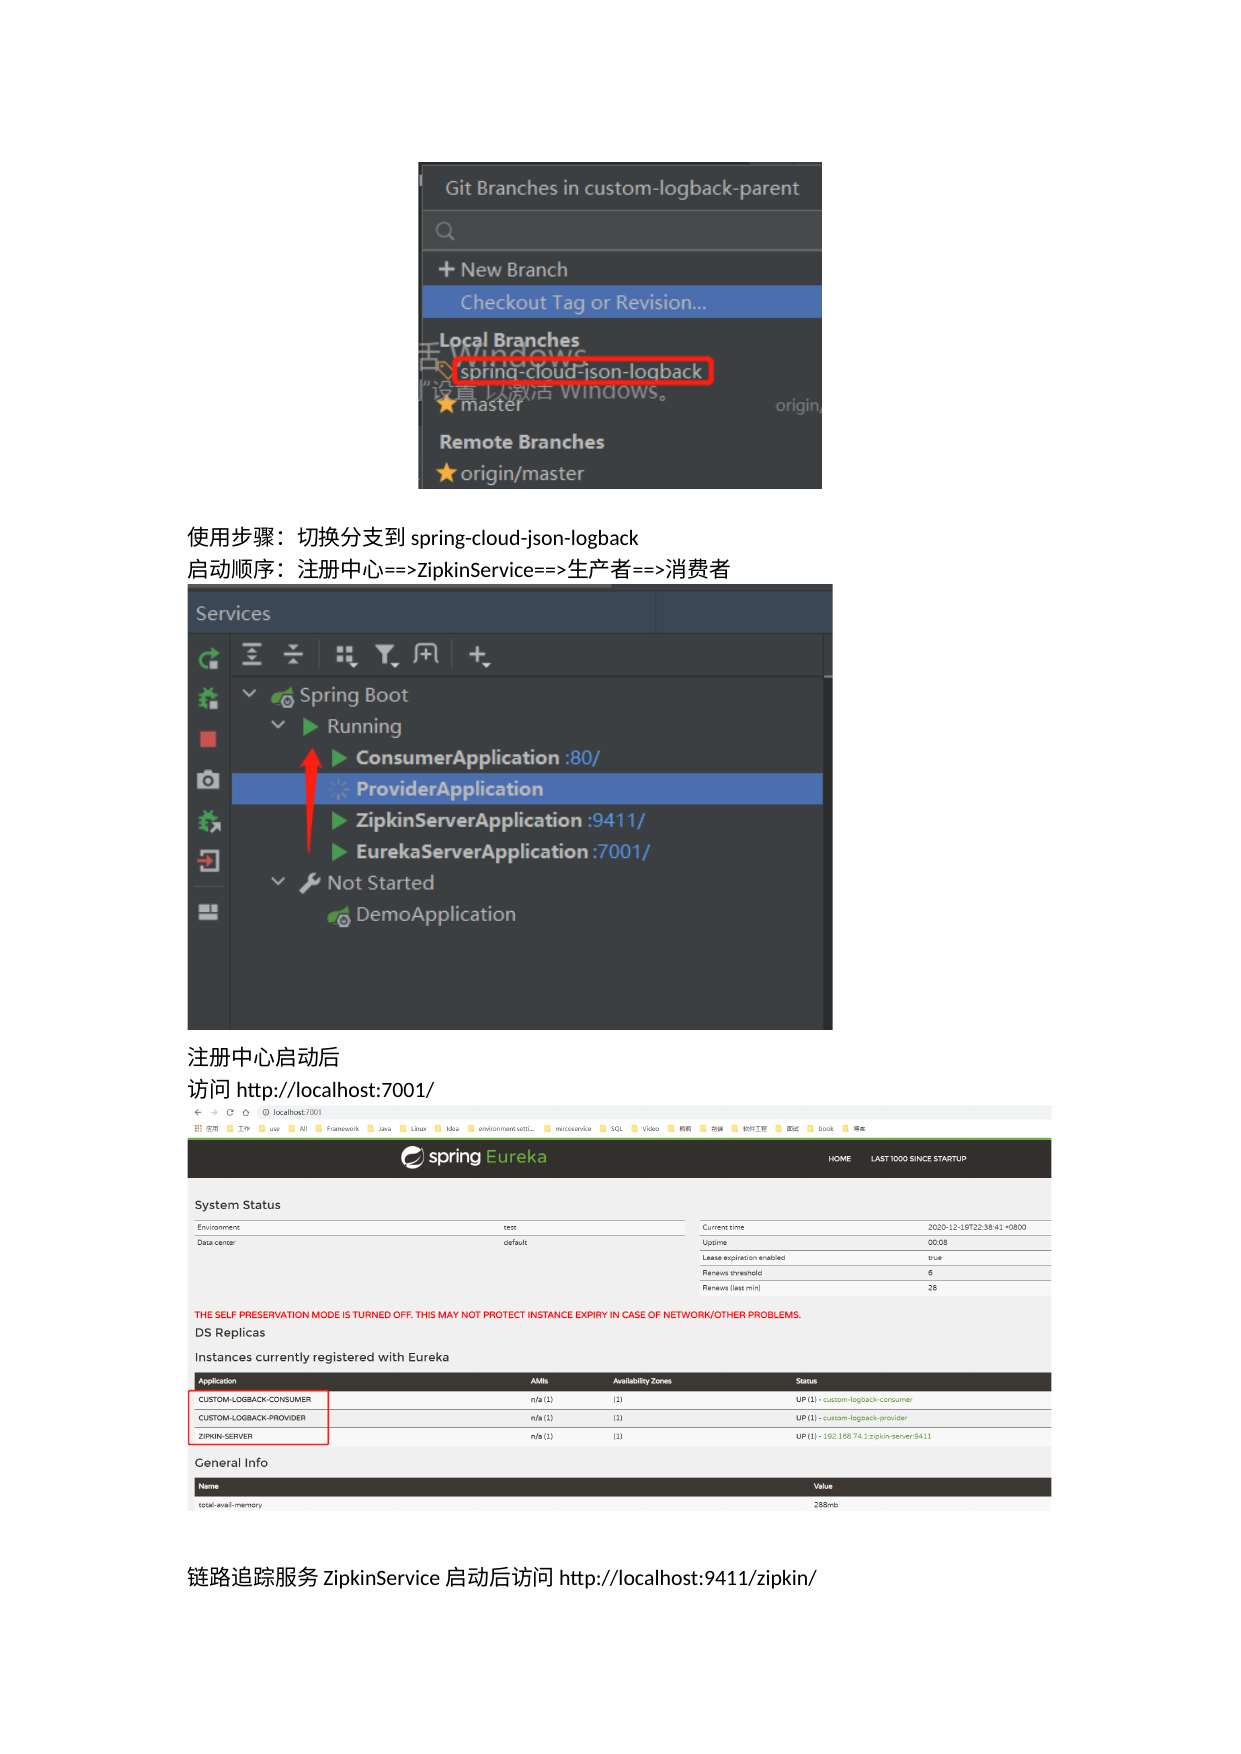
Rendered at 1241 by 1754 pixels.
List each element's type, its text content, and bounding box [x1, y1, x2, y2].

text 访问 http://localhost:7001/ [187, 1072, 1053, 1104]
text 使用步骤：切换分支到spring-cloud-json-logback [187, 519, 1053, 552]
text 启动顺序：注册中心==>ZipkinService==>生产者==>消费者 [187, 552, 1053, 584]
picture [418, 162, 822, 489]
picture [187, 1104, 1052, 1511]
text 注册中心启动后 [187, 1039, 1053, 1072]
picture [187, 584, 833, 1030]
text 链路追踪服务ZipkinService 启动后访问http://localhost:9411/zipkin/ [187, 1559, 1053, 1592]
